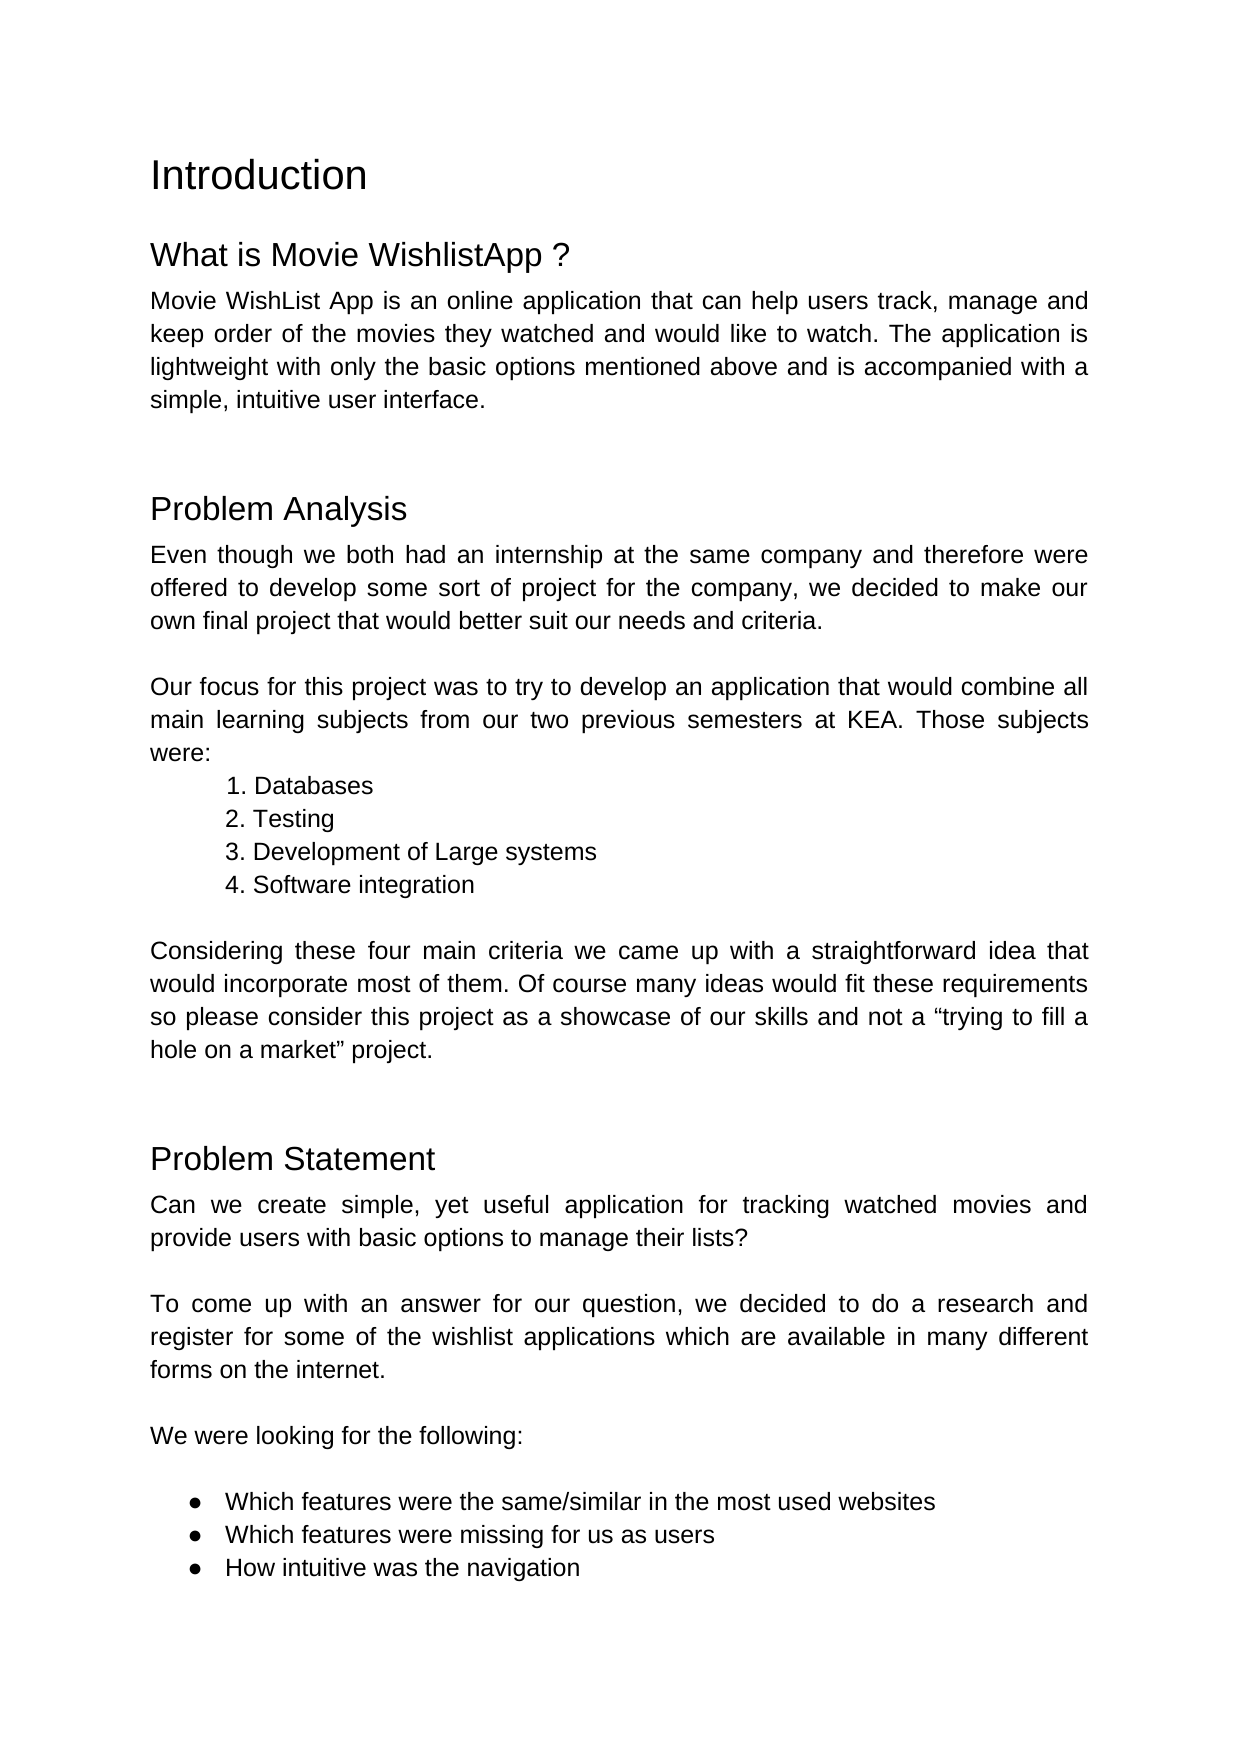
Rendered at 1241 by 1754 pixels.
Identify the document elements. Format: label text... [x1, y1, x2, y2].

text Our focus for this project was to try to develop an application that would combine all main learning subjects from our two previous semesters at KEA. Those subjects were: [150, 672, 1090, 767]
text Even though we both had an internship at the same company and therefore were offered to develop some sort of project for the company, we decided to make our own final project that would better suit our needs and criteria. [150, 540, 1090, 635]
text 1. Databases [150, 771, 1090, 800]
text 4. Software integration [150, 870, 1090, 899]
text To come up with an answer for our question, we decided to do a research and register for some of the wishlist applications which are available in many different forms on the internet. [150, 1289, 1090, 1383]
subtitle What is Movie WishlistApp ? [150, 235, 1090, 274]
text Can we create simple, yet useful application for tracking watched movies and provide users with basic options to manage their lists? [150, 1190, 1090, 1251]
text 2. Testing [150, 804, 1090, 833]
text Considering these four main criteria we came up with a straightforward idea that would incorporate most of them. Of course many ideas would fit these requirements so please consider this project as a showcase of our skills and not a “trying to fill a hole on a market” project. [150, 936, 1090, 1064]
subtitle Problem Statement [150, 1139, 1090, 1177]
subtitle Introduction [150, 150, 1090, 198]
text 3. Development of Large systems [150, 837, 1090, 866]
list Which features were missing for us as users [187, 1520, 1090, 1549]
text We were looking for the following: [150, 1421, 1090, 1449]
text Movie WishList App is an online application that can help users track, manage and keep order of the movies they watched and would like to watch. The application is lightweight with only the basic options mentioned above and is accompanied with a simple, intuitive user interface. [150, 286, 1090, 414]
list How intuitive was the navigation [187, 1553, 1090, 1582]
list Which features were the same/similar in the most used websites [187, 1487, 1090, 1516]
subtitle Problem Analysis [150, 489, 1090, 527]
